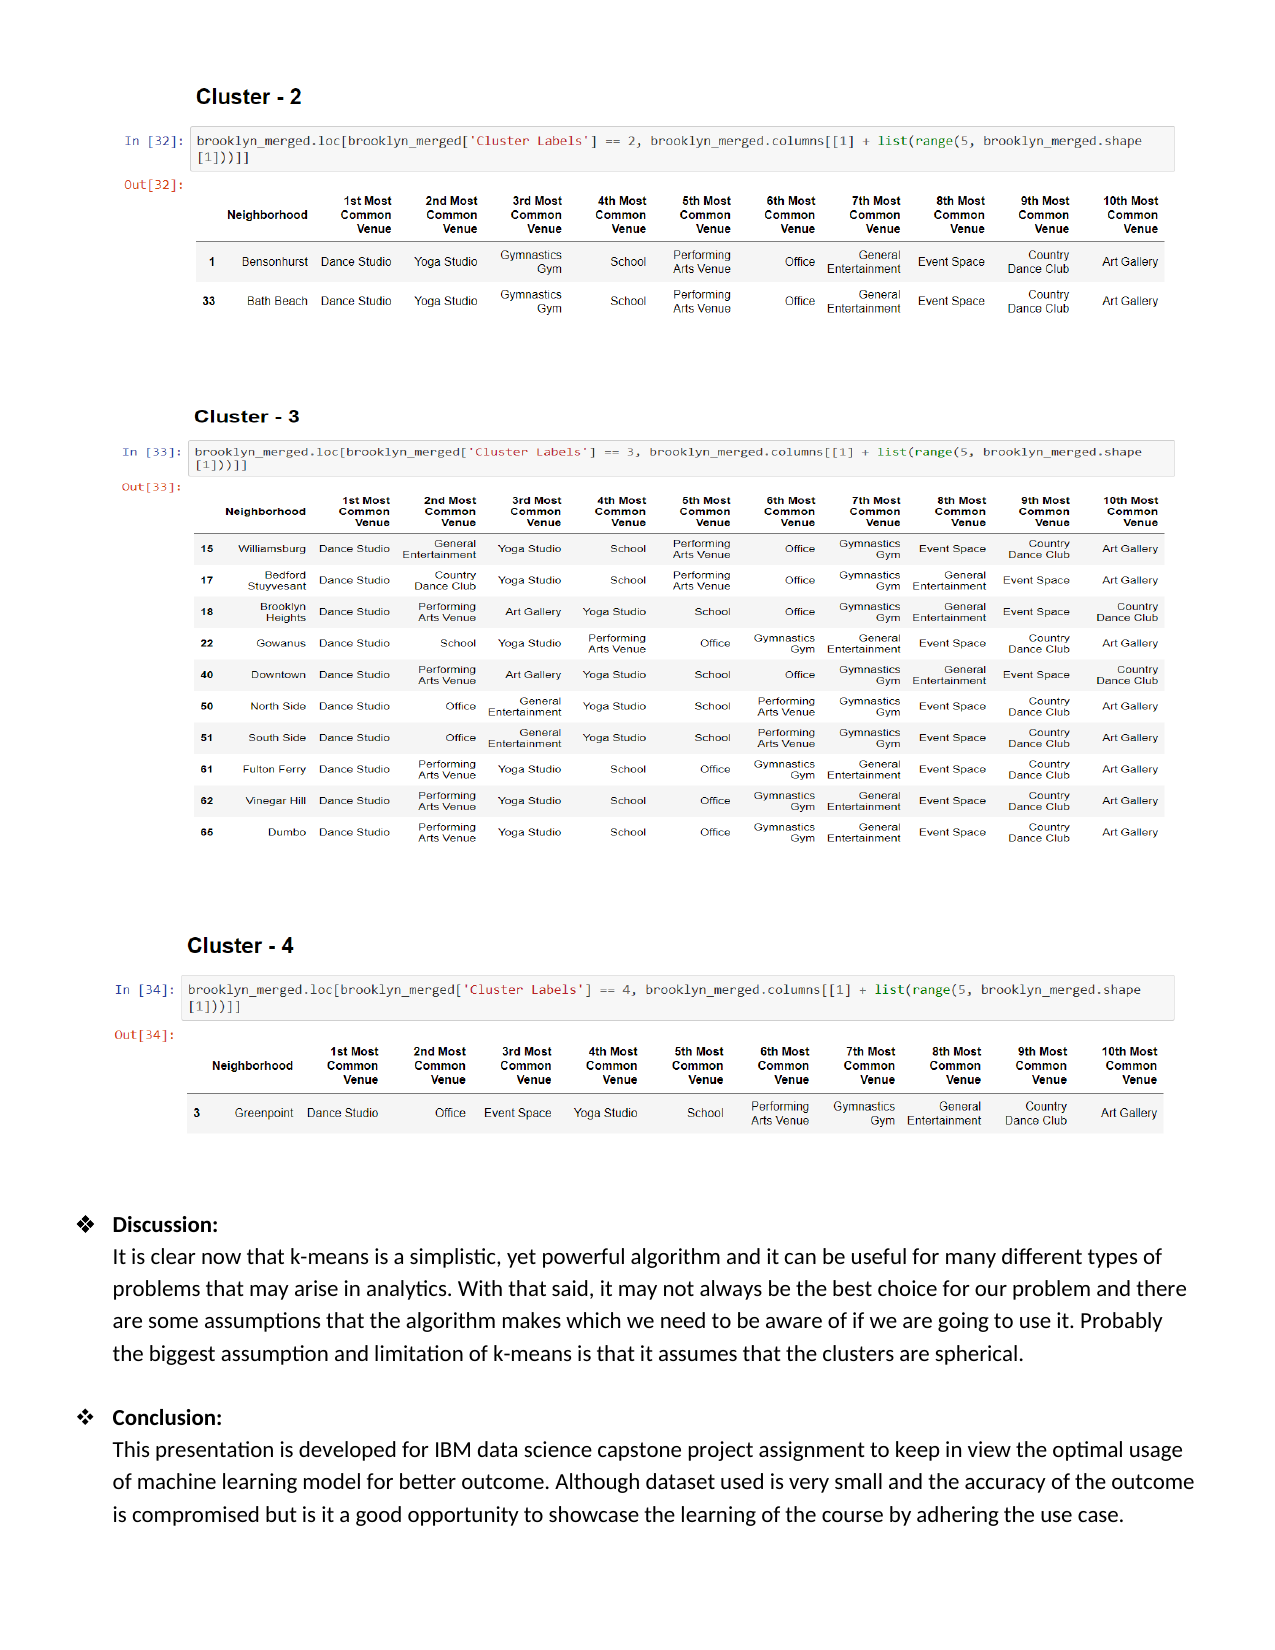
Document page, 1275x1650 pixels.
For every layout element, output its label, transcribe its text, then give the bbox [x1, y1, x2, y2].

list Discussion: [75, 1210, 1200, 1238]
picture [112, 75, 1183, 334]
picture [112, 925, 1183, 1142]
list This presentation is developed for IBM data science capstone project assignment to keep in view the optimal usage of machine learning model for better outcome. Although dataset used is very small and the accuracy of the outcome is compromised but is it a good opportunity to showcase the learning of the course by adhering the use case. [112, 1435, 1200, 1528]
picture [112, 402, 1183, 857]
list It is clear now that k-means is a simplistic, yet powerful algorithm and it can be useful for many different types of problems that may arise in analytics. With that said, it may not always be the best choice for our problem and there are some assumptions that the algorithm makes which we need to be aware of if we are going to use it. Probably the biggest assumption and limitation of k-means is that it assumes that the clusters are spherical. [112, 1242, 1200, 1367]
list Conclusion: [75, 1403, 1200, 1431]
